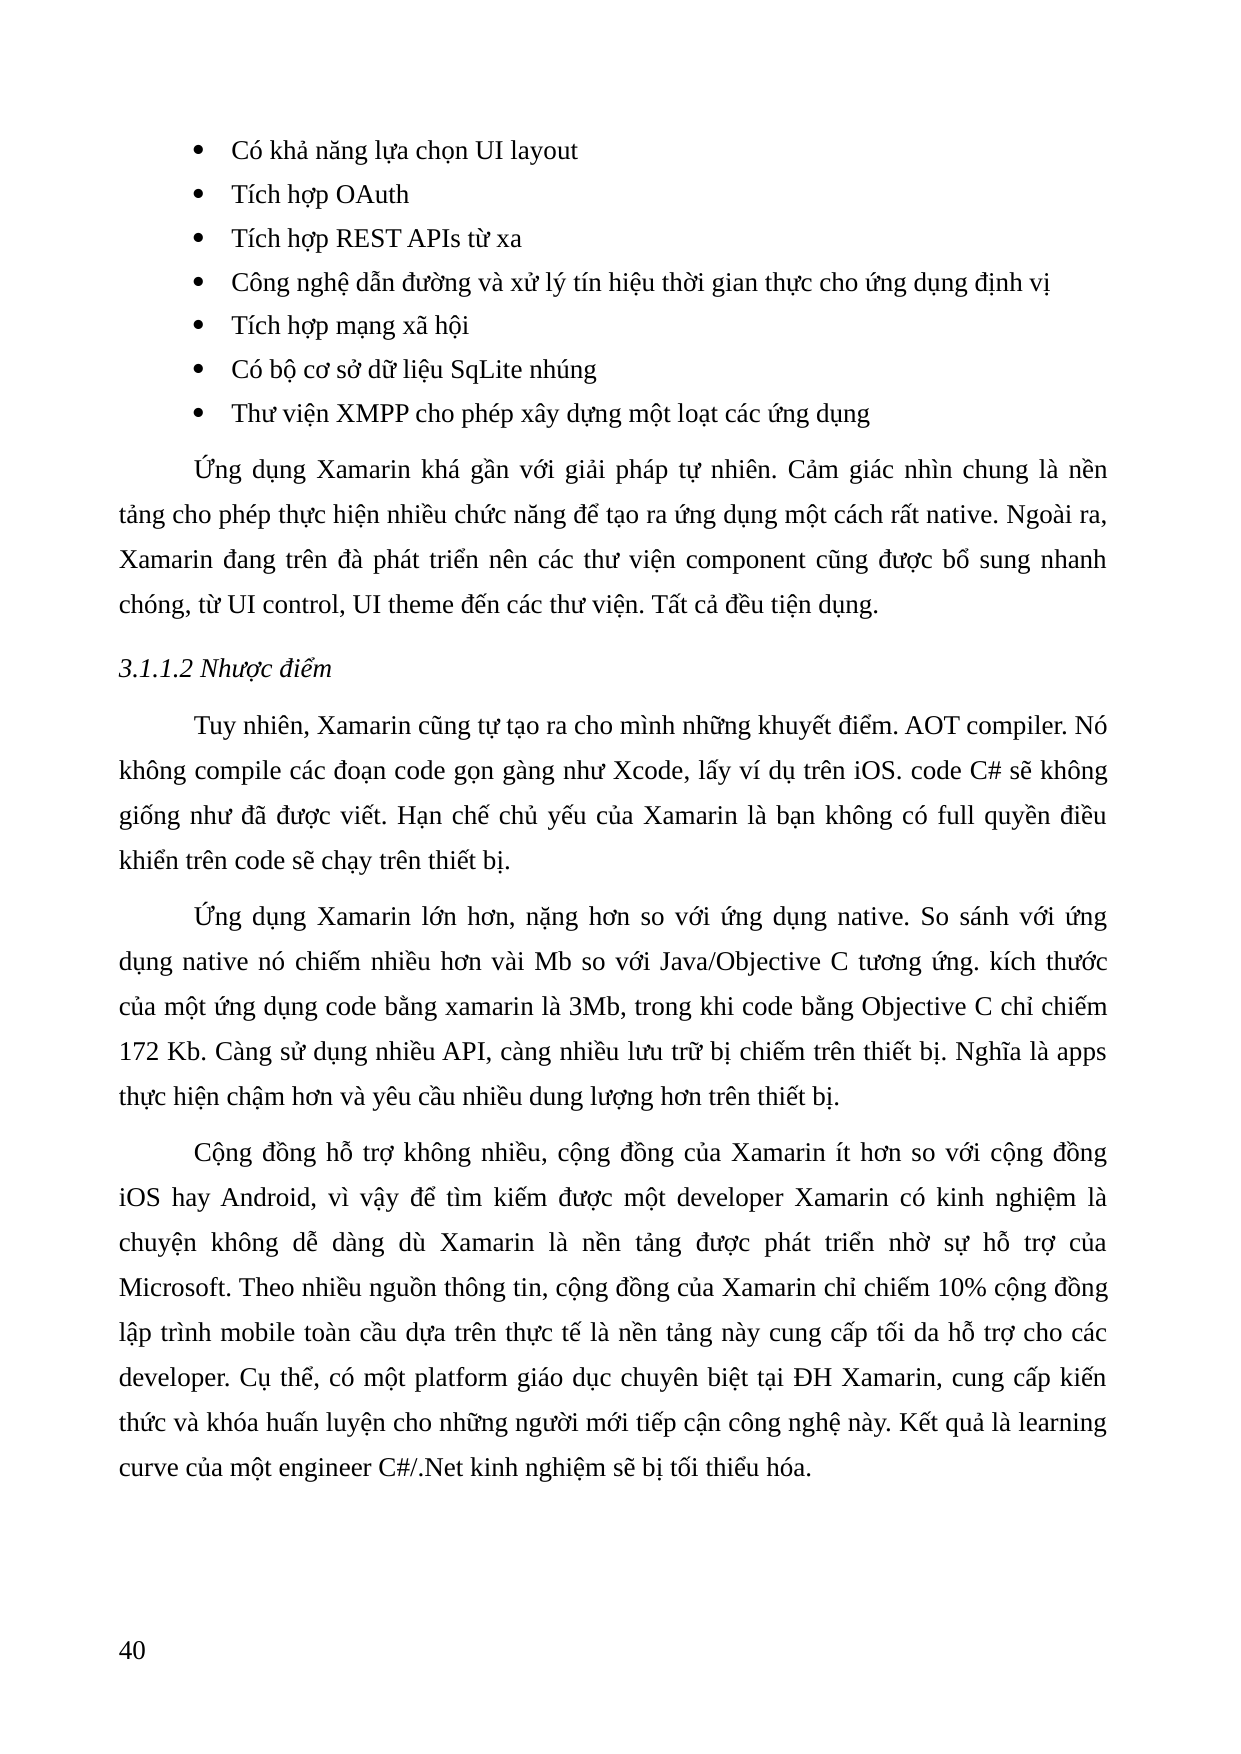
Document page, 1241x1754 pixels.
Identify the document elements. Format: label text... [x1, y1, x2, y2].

list Tích hợp REST APIs từ xa [193, 219, 1109, 256]
subtitle Nhược điểm [118, 649, 1109, 687]
list Có khả năng lựa chọn UI layout [193, 131, 1109, 169]
list Có bộ cơ sở dữ liệu SqLite nhúng [193, 350, 1109, 387]
list Tích hợp OAuth [193, 175, 1109, 212]
text Ứng dụng Xamarin lớn hơn, nặng hơn so với ứng dụng native. So sánh với ứng dụng native nó chiếm nhiều hơn vài Mb so với Java/Objective C tương ứng. kích thước của một ứng dụng code bằng xamarin là 3Mb, trong khi code bằng Objective C chỉ chiếm 172 Kb. Càng sử dụng nhiều API, càng nhiều lưu trữ bị chiếm trên thiết bị. Nghĩa là apps thực hiện chậm hơn và yêu cầu nhiều dung lượng hơn trên thiết bị. [118, 897, 1109, 1114]
list Tích hợp mạng xã hội [193, 306, 1109, 344]
list Công nghệ dẫn đường và xử lý tín hiệu thời gian thực cho ứng dụng định vị [193, 262, 1109, 300]
text Cộng đồng hỗ trợ không nhiều, cộng đồng của Xamarin ít hơn so với cộng đồng iOS hay Android, vì vậy để tìm kiếm được một developer Xamarin có kinh nghiệm là chuyện không dễ dàng dù Xamarin là nền tảng được phát triển nhờ sự hỗ trợ của Microsoft. Theo nhiều nguồn thông tin, cộng đồng của Xamarin chỉ chiếm 10% cộng đồng lập trình mobile toàn cầu dựa trên thực tế là nền tảng này cung cấp tối da hỗ trợ cho các developer. Cụ thể, có một platform giáo dục chuyên biệt tại ĐH Xamarin, cung cấp kiến thức và khóa huấn luyện cho những người mới tiếp cận công nghệ này. Kết quả là learning curve của một engineer C#/.Net kinh nghiệm sẽ bị tối thiểu hóa. [118, 1133, 1109, 1485]
list Thư viện XMPP cho phép xây dựng một loạt các ứng dụng [193, 394, 1109, 431]
text Ứng dụng Xamarin khá gần với giải pháp tự nhiên. Cảm giác nhìn chung là nền tảng cho phép thực hiện nhiều chức năng để tạo ra ứng dụng một cách rất native. Ngoài ra, Xamarin đang trên đà phát triển nên các thư viện component cũng được bổ sung nhanh chóng, từ UI control, UI theme đến các thư viện. Tất cả đều tiện dụng. [118, 450, 1109, 622]
text Tuy nhiên, Xamarin cũng tự tạo ra cho mình những khuyết điểm. AOT compiler. Nó không compile các đoạn code gọn gàng như Xcode, lấy ví dụ trên iOS. code C# sẽ không giống như đã được viết. Hạn chế chủ yếu của Xamarin là bạn không có full quyền điều khiển trên code sẽ chạy trên thiết bị. [118, 706, 1109, 878]
